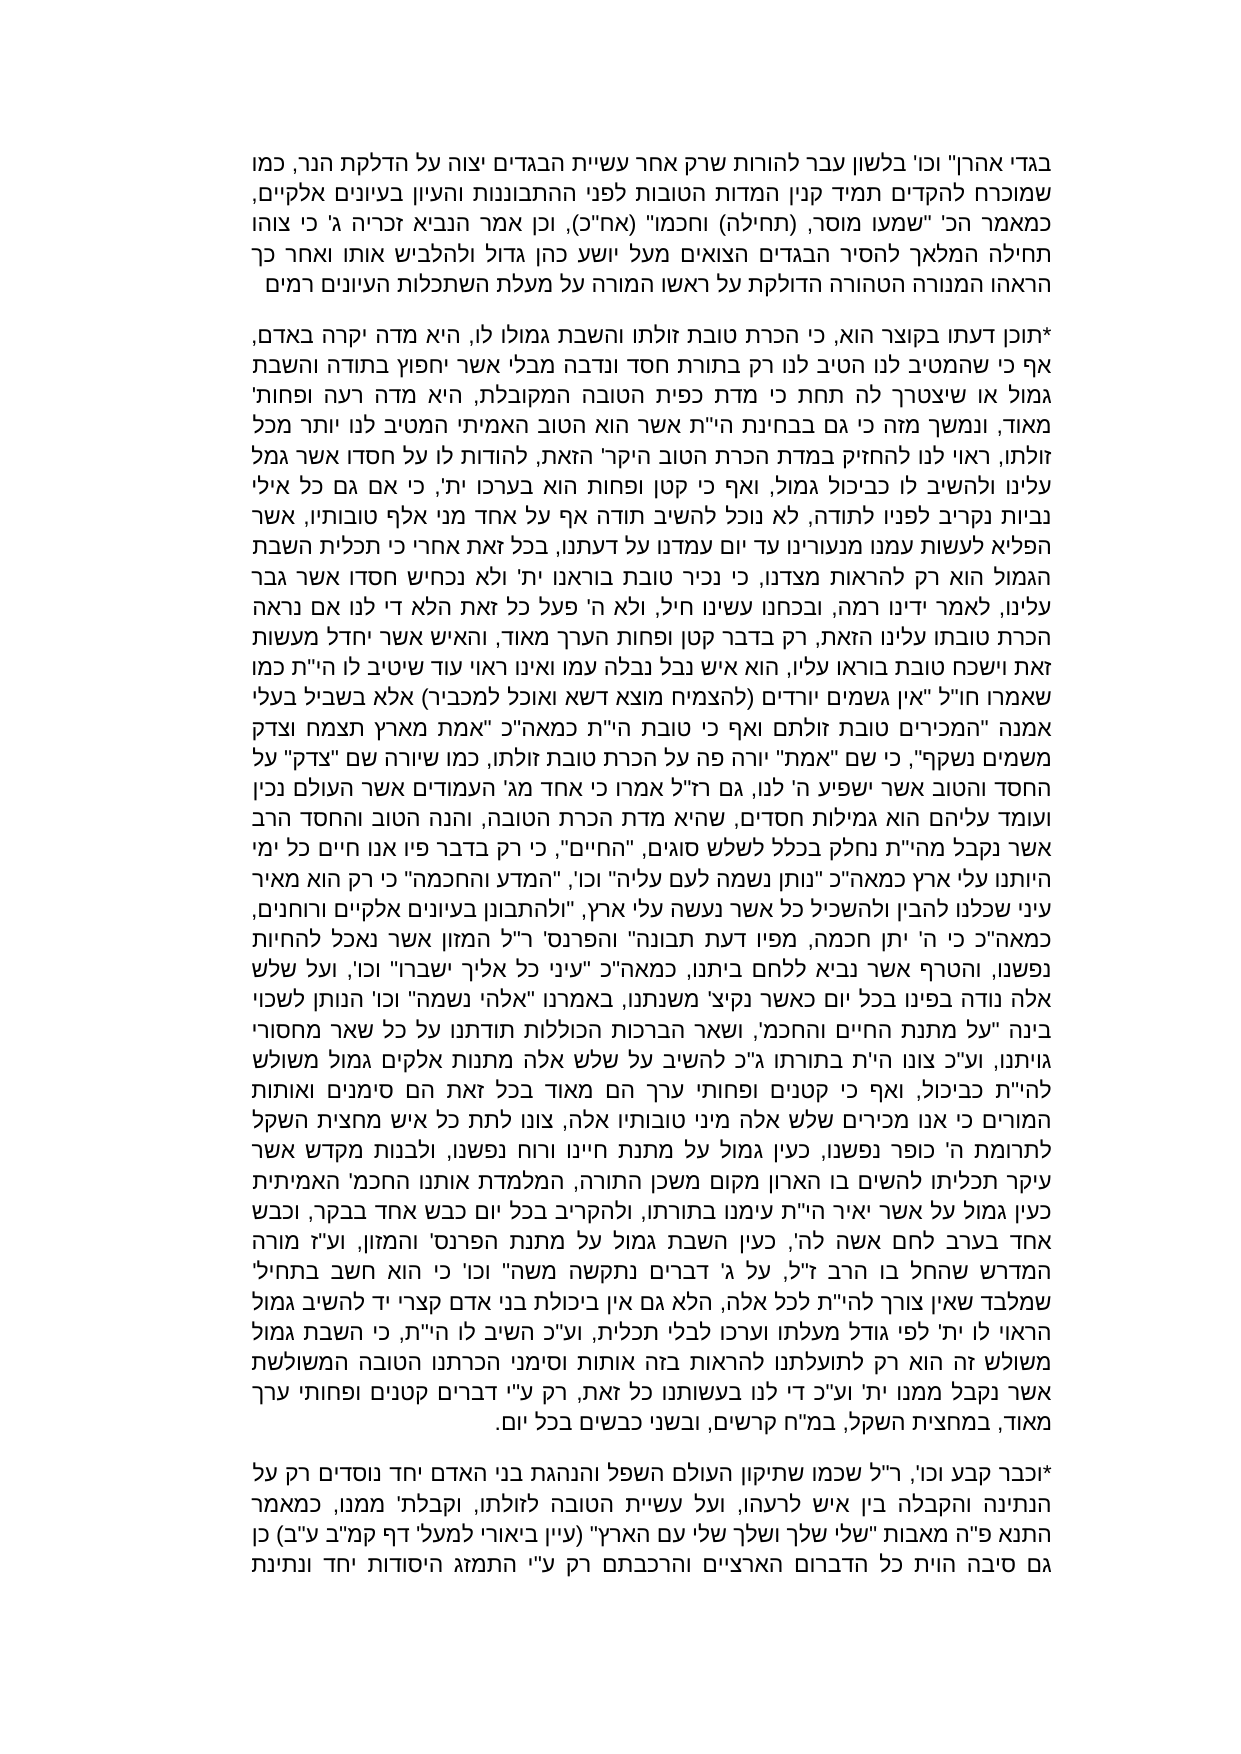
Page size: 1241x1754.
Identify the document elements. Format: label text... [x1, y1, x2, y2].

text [251, 150, 1053, 297]
text *תוכן דעתו בקוצר הוא, כי הכרת טובת זולתו והשבת גמולו לו, היא מדה יקרה באדם, אף כי שהמטיב לנו הטיב לנו רק בתורת חסד ונדבה מבלי אשר יחפוץ בתודה והשבת גמול או שיצטרך לה תחת כי מדת כפית הטובה המקובלת, היא מדה רעה ופחות' מאוד, ונמשך מזה כי גם בבחינת הי"ת אשר הוא הטוב האמיתי המטיב לנו יותר מכל זולתו, ראוי לנו להחזיק במדת הכרת הטוב היקר' הזאת, להודות לו על חסדו אשר גמל עלינו ולהשיב לו כביכול גמול, ואף כי קטן ופחות הוא בערכו ית', כי אם גם כל אילי נביות נקריב לפניו לתודה, לא נוכל להשיב תודה אף על אחד מני אלף טובותיו, אשר הפליא לעשות עמנו מנעורינו עד יום עמדנו על דעתנו, בכל זאת אחרי כי תכלית השבת הגמול הוא רק להראות מצדנו, כי נכיר טובת בוראנו ית' ולא נכחיש חסדו אשר גבר עלינו, לאמר ידינו רמה, ובכחנו עשינו חיל, ולא ה' פעל כל זאת הלא די לנו אם נראה הכרת טובתו עלינו הזאת, רק בדבר קטן ופחות הערך מאוד, והאיש אשר יחדל מעשות זאת וישכח טובת בוראו עליו, הוא איש נבל נבלה עמו ואינו ראוי עוד שיטיב לו הי"ת כמו שאמרו חו"ל "אין גשמים יורדים (להצמיח מוצא דשא ואוכל למכביר) אלא בשביל בעלי אמנה "המכירים טובת זולתם ואף כי טובת הי"ת כמאה"כ "אמת מארץ תצמח וצדק משמים נשקף", כי שם "אמת" יורה פה על הכרת טובת זולתו, כמו שיורה שם "צדק" על החסד והטוב אשר ישפיע ה' לנו, גם רז"ל אמרו כי אחד מג' העמודים אשר העולם נכין ועומד עליהם הוא גמילות חסדים, שהיא מדת הכרת הטובה, והנה הטוב והחסד הרב אשר נקבל מהי"ת נחלק בכלל לשלש סוגים, "החיים", כי רק בדבר פיו אנו חיים כל ימי היותנו עלי ארץ כמאה"כ "נותן נשמה לעם עליה" וכו', "המדע והחכמה" כי רק הוא מאיר עיני שכלנו להבין ולהשכיל כל אשר נעשה עלי ארץ, "ולהתבונן בעיונים אלקיים ורוחנים, כמאה"כ כי ה' יתן חכמה, מפיו דעת תבונה" והפרנס' ר"ל המזון אשר נאכל להחיות נפשנו, והטרף אשר נביא ללחם ביתנו, כמאה"כ "עיני כל אליך ישברו" וכו', ועל שלש אלה נודה בפינו בכל יום כאשר נקיצ' משנתנו, באמרנו "אלהי נשמה" וכו' הנותן לשכוי בינה "על מתנת החיים והחכמ', ושאר הברכות הכוללות תודתנו על כל שאר מחסורי גויתנו, וע"כ צונו הי'ת בתורתו ג"כ להשיב על שלש אלה מתנות אלקים גמול משולש להי"ת כביכול, ואף כי קטנים ופחותי ערך הם מאוד בכל זאת הם סימנים ואותות המורים כי אנו מכירים שלש אלה מיני טובותיו אלה, צונו לתת כל איש מחצית השקל לתרומת ה' כופר נפשנו, כעין גמול על מתנת חיינו ורוח נפשנו, ולבנות מקדש אשר עיקר תכליתו להשים בו הארון מקום משכן התורה, המלמדת אותנו החכמ' האמיתית כעין גמול על אשר יאיר הי"ת עימנו בתורתו, ולהקריב בכל יום כבש אחד בבקר, וכבש אחד בערב לחם אשה לה', כעין השבת גמול על מתנת הפרנס' והמזון, וע"ז מורה המדרש שהחל בו הרב ז"ל, על ג' דברים נתקשה משה" וכו' כי הוא חשב בתחיל' שמלבד שאין צורך להי"ת לכל אלה, הלא גם אין ביכולת בני אדם קצרי יד להשיב גמול הראוי לו ית' לפי גודל מעלתו וערכו לבלי תכלית, וע"כ השיב לו הי"ת, כי השבת גמול משולש זה הוא רק לתועלתנו להראות בזה אותות וסימני הכרתנו הטובה המשולשת אשר נקבל ממנו ית' וע"כ די לנו בעשותנו כל זאת, רק ע"י דברים קטנים ופחותי ערך מאוד, במחצית השקל, במ"ח קרשים, ובשני כבשים בכל יום. [251, 322, 1053, 1436]
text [251, 1460, 1053, 1577]
